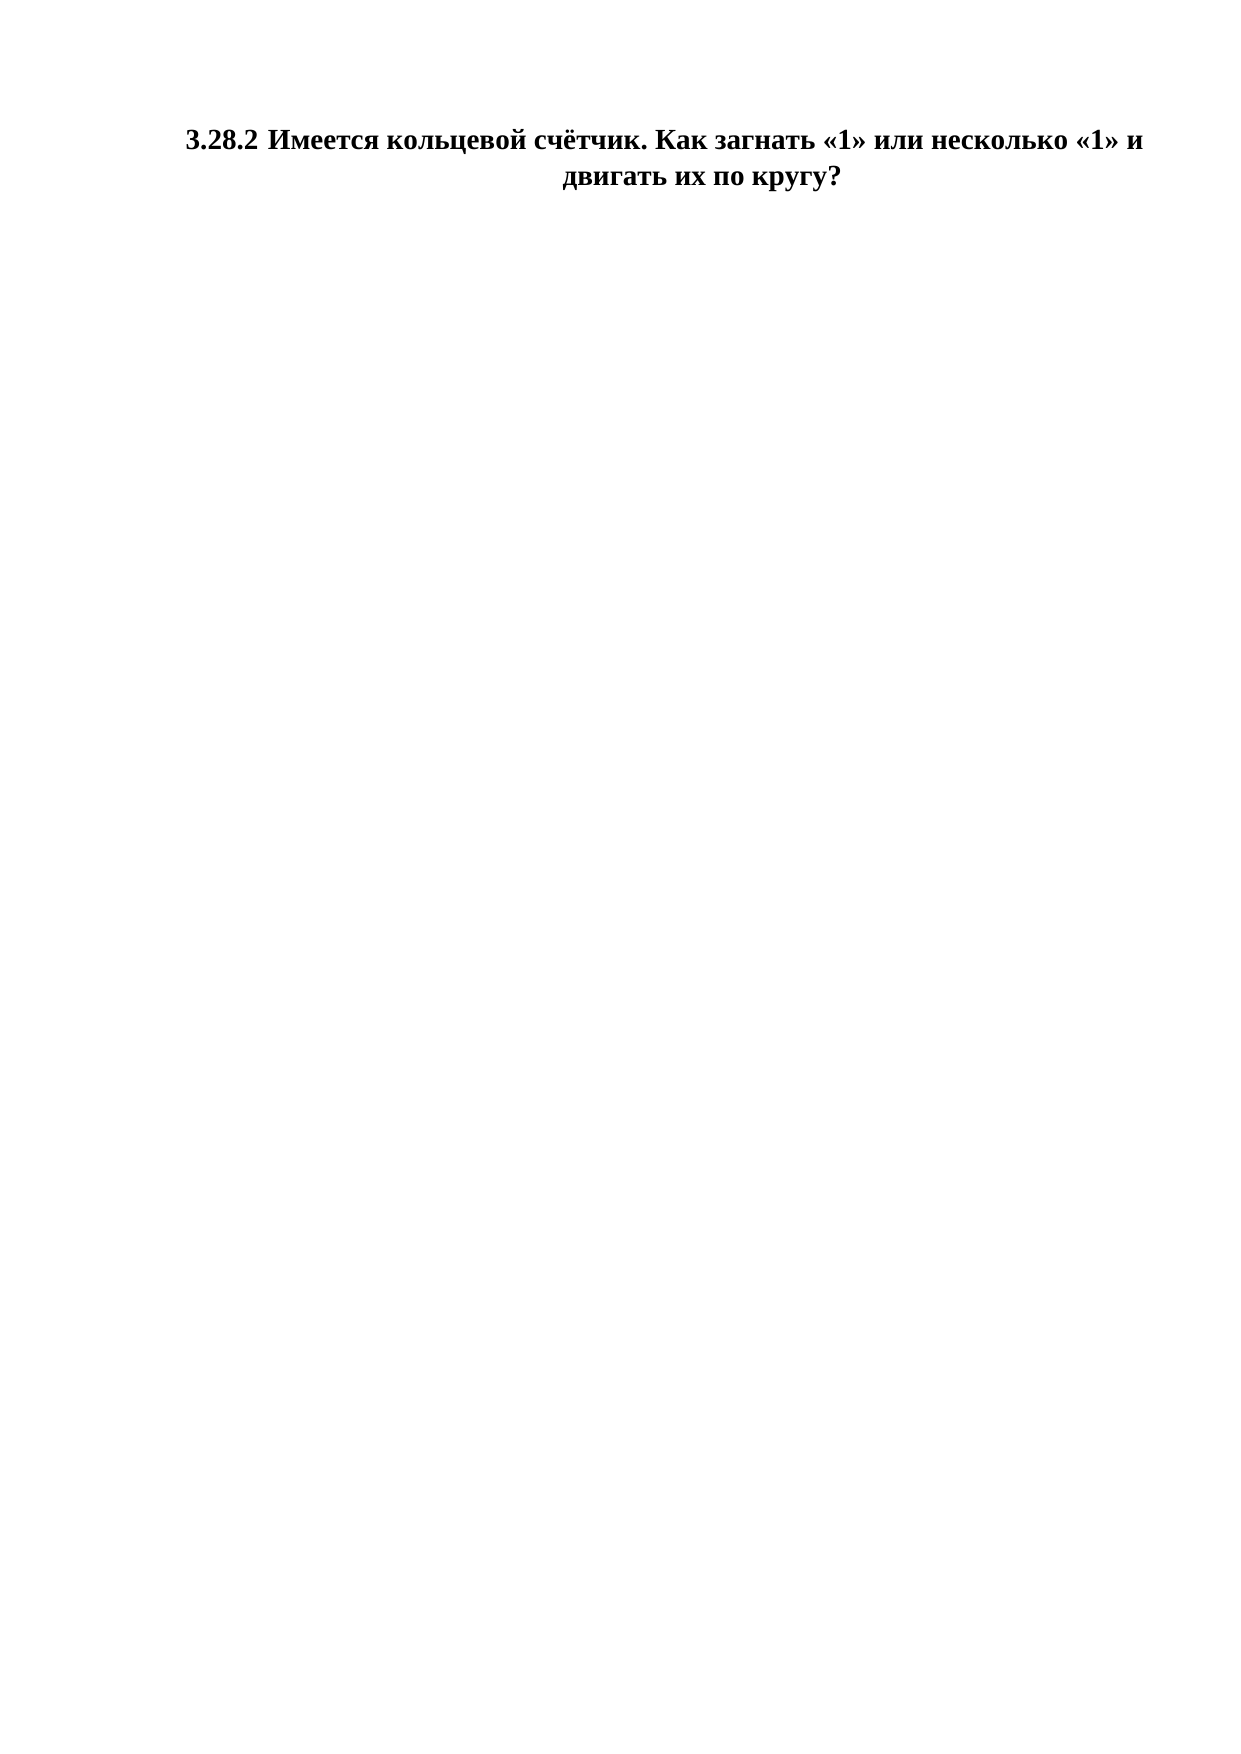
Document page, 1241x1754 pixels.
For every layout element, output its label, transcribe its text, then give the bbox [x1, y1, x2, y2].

subtitle Имеется кольцевой счётчик. Как загнать «1» или несколько «1» и двигать их по кругу? [177, 122, 1152, 192]
